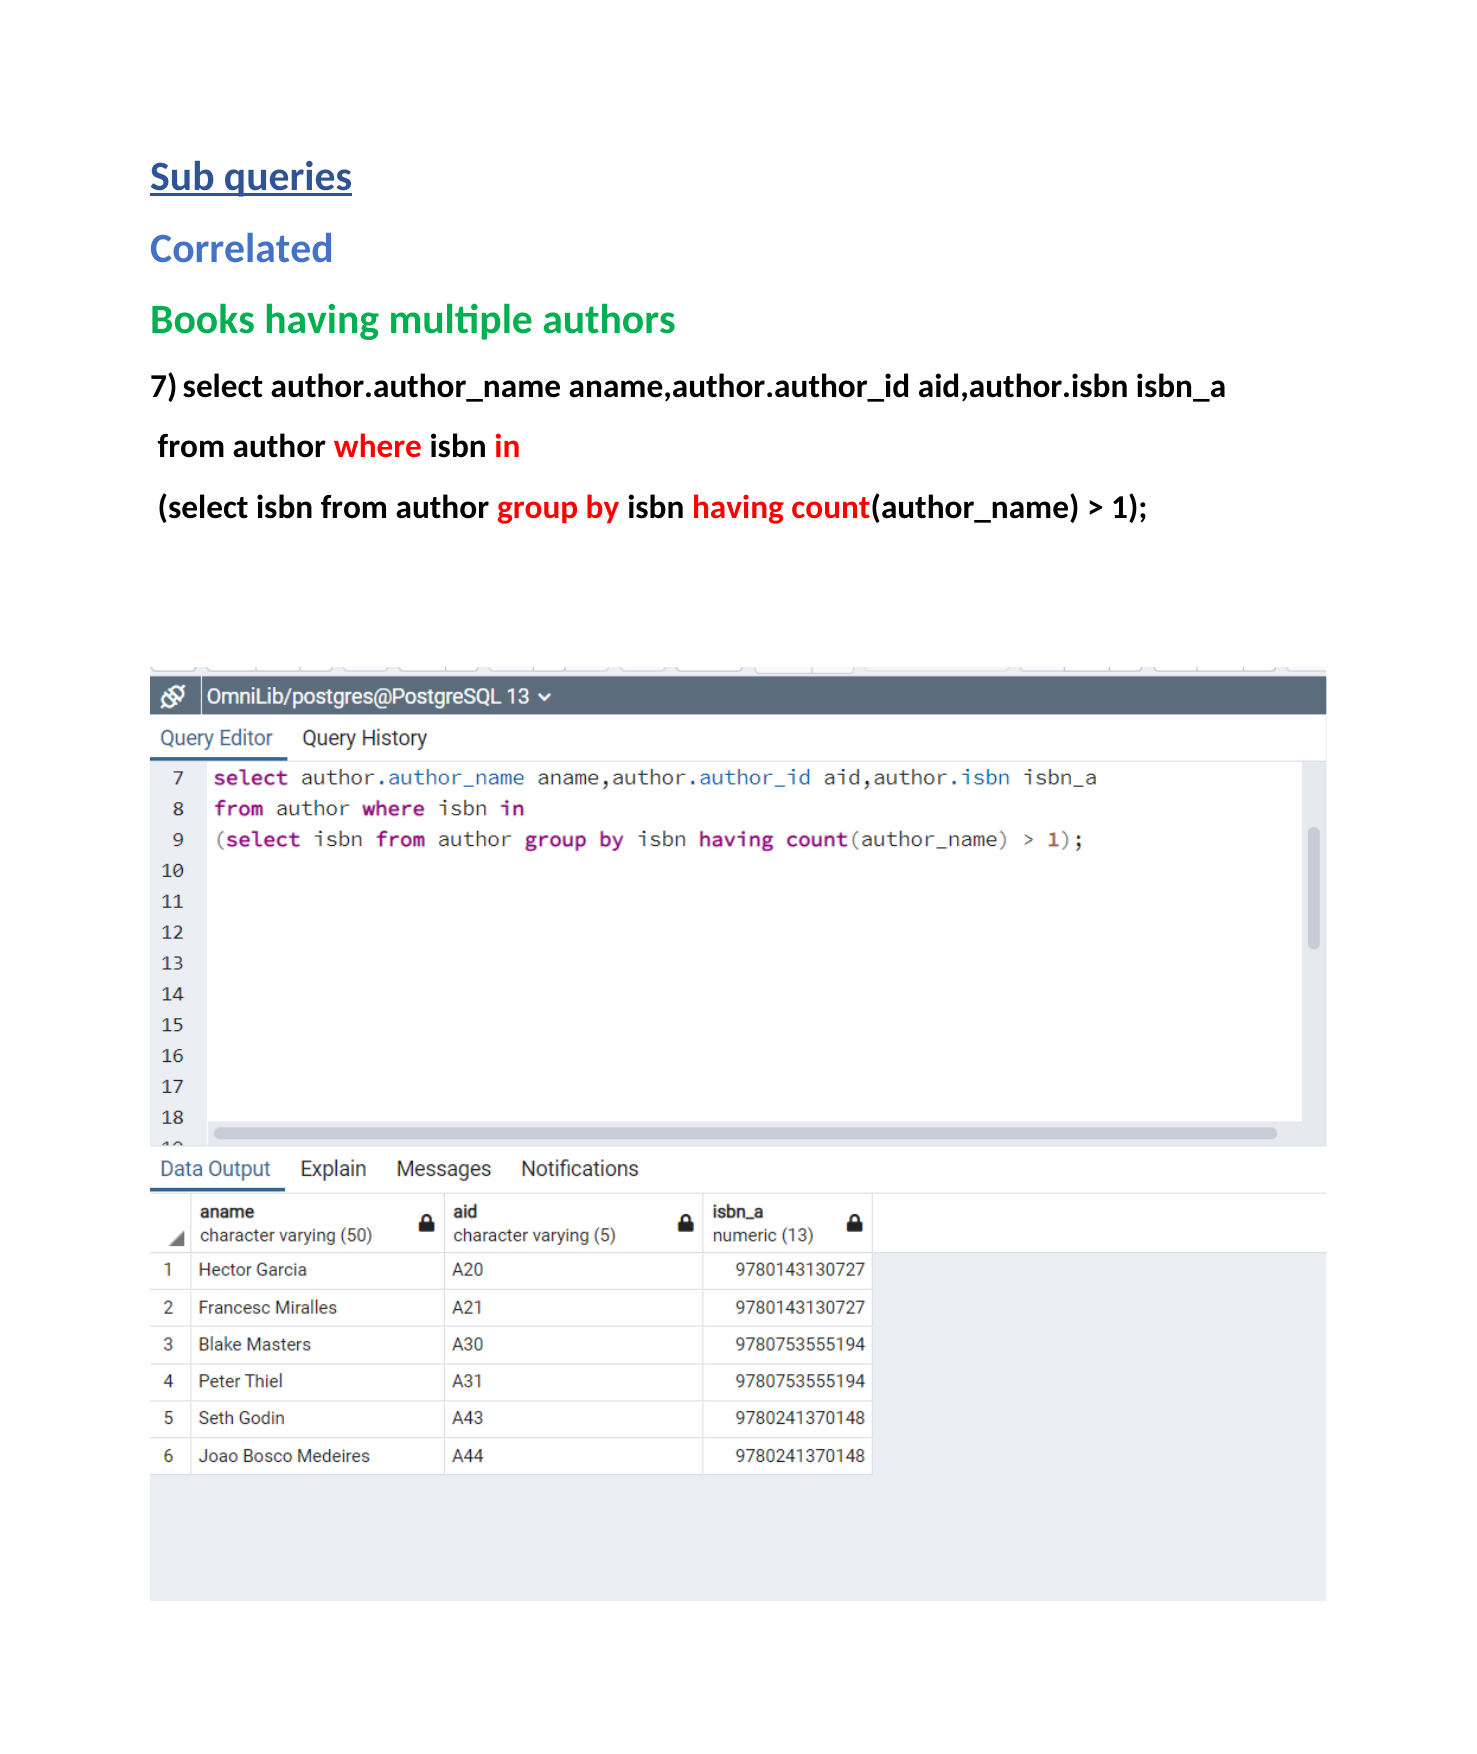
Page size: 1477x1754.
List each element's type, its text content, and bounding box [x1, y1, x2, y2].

text 7) select author.author_name aname,author.author_id aid,author.isbn isbn_a [150, 365, 1326, 405]
text Correlated [150, 222, 1326, 272]
text from author where isbn in [150, 425, 1326, 466]
text Books having multiple authors [150, 293, 1326, 344]
picture [150, 667, 1327, 1601]
text Sub queries [150, 150, 1326, 201]
text (select isbn from author group by isbn having count(author_name) > 1); [150, 486, 1326, 527]
